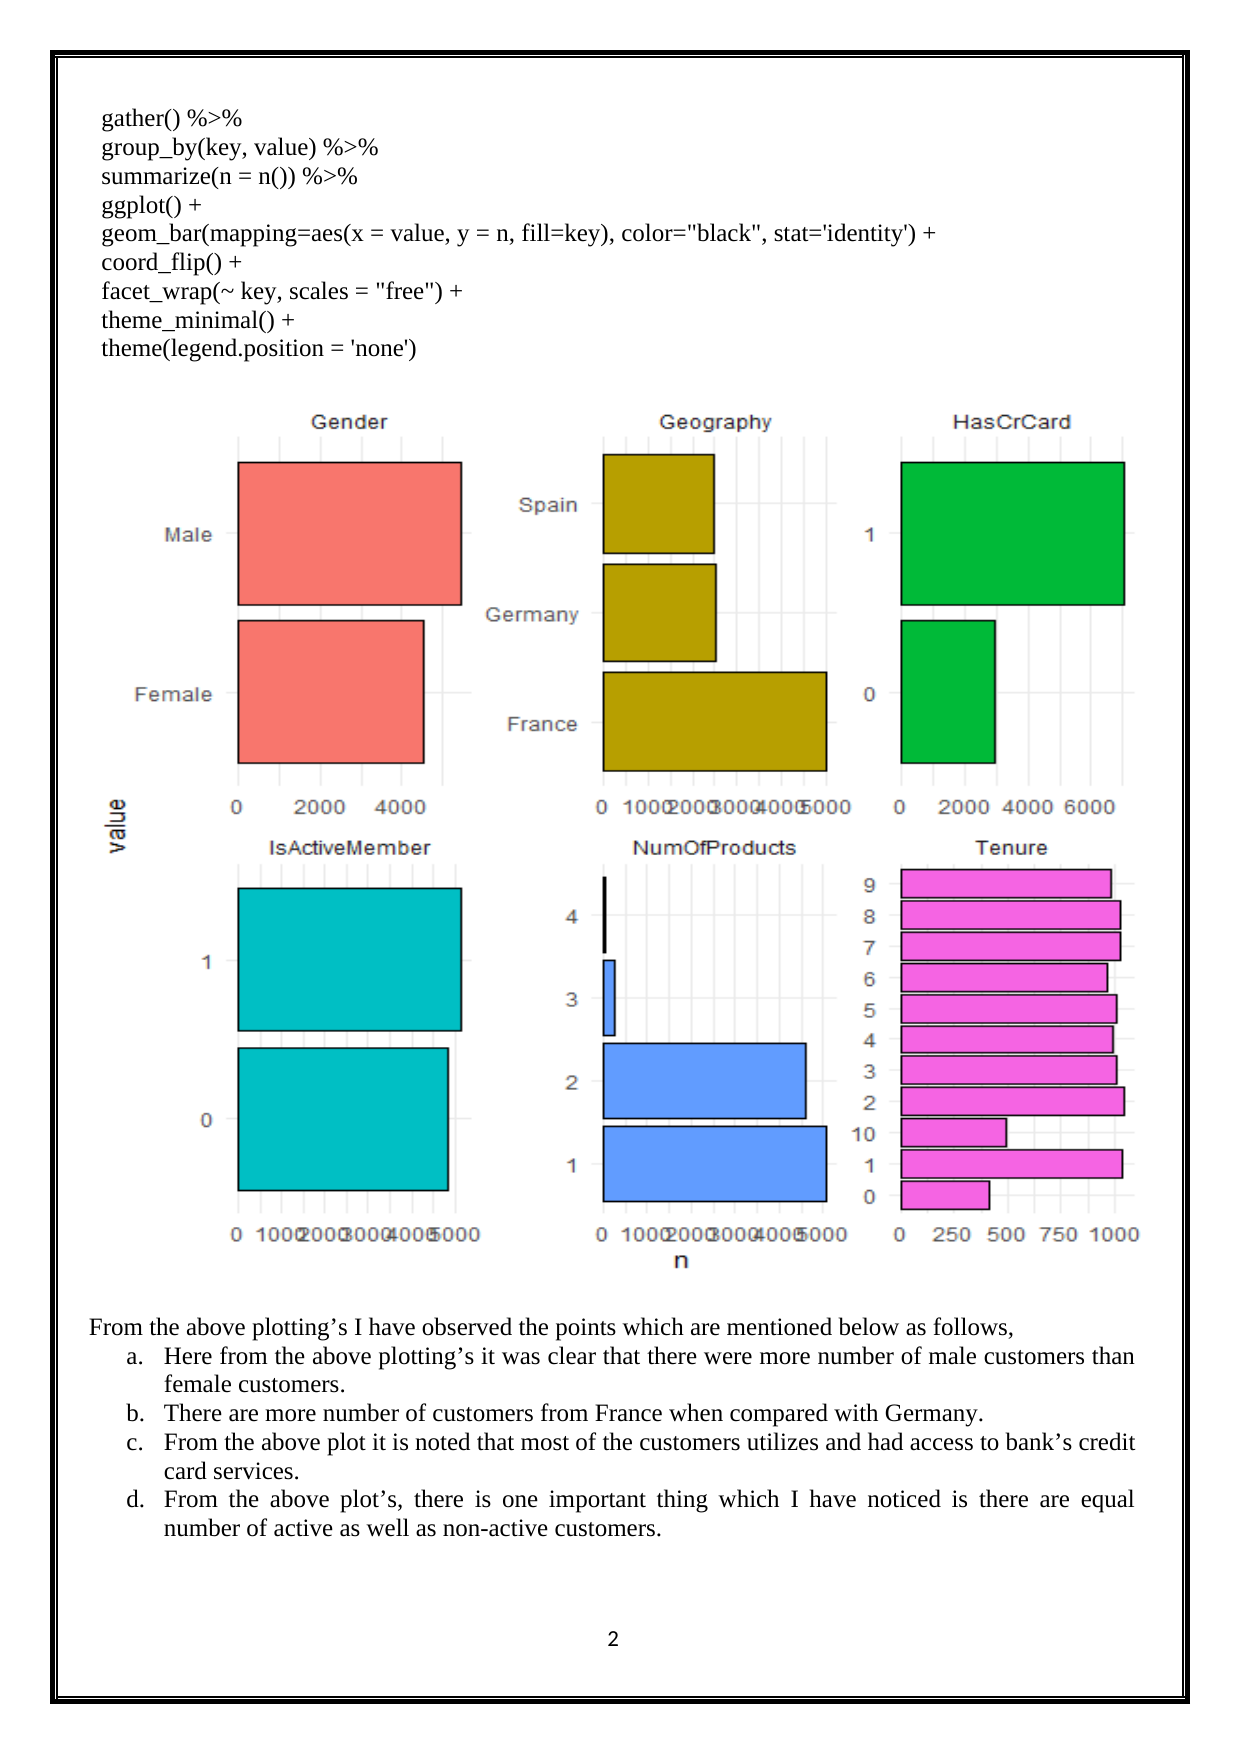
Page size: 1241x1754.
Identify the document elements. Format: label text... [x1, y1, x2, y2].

text ggplot() + [89, 190, 1137, 218]
list There are more number of customers from France when compared with Germany. [126, 1398, 1137, 1427]
text theme_minimal() + [89, 305, 1137, 333]
list From the above plot’s, there is one important thing which I have noticed is there are equal number of active as well as non-active customers. [126, 1484, 1137, 1542]
text gather() %>% [89, 103, 1137, 132]
list From the above plot it is noted that most of the customers utilizes and had access to bank’s credit card services. [126, 1427, 1137, 1484]
text geom_bar(mapping=aes(x = value, y = n, fill=key), color="black", stat='identity') + [89, 218, 1137, 247]
list Here from the above plotting’s it was clear that there were more number of male customers than female customers. [126, 1341, 1137, 1398]
text theme(legend.position = 'none') [89, 333, 1137, 362]
text From the above plotting’s I have observed the points which are mentioned below as follows, [89, 1312, 1137, 1341]
text summarize(n = n()) %>% [89, 161, 1137, 190]
picture [88, 391, 1150, 1284]
text coord_flip() + [89, 247, 1137, 276]
text group_by(key, value) %>% [89, 132, 1137, 161]
text facet_wrap(~ key, scales = "free") + [89, 276, 1137, 305]
